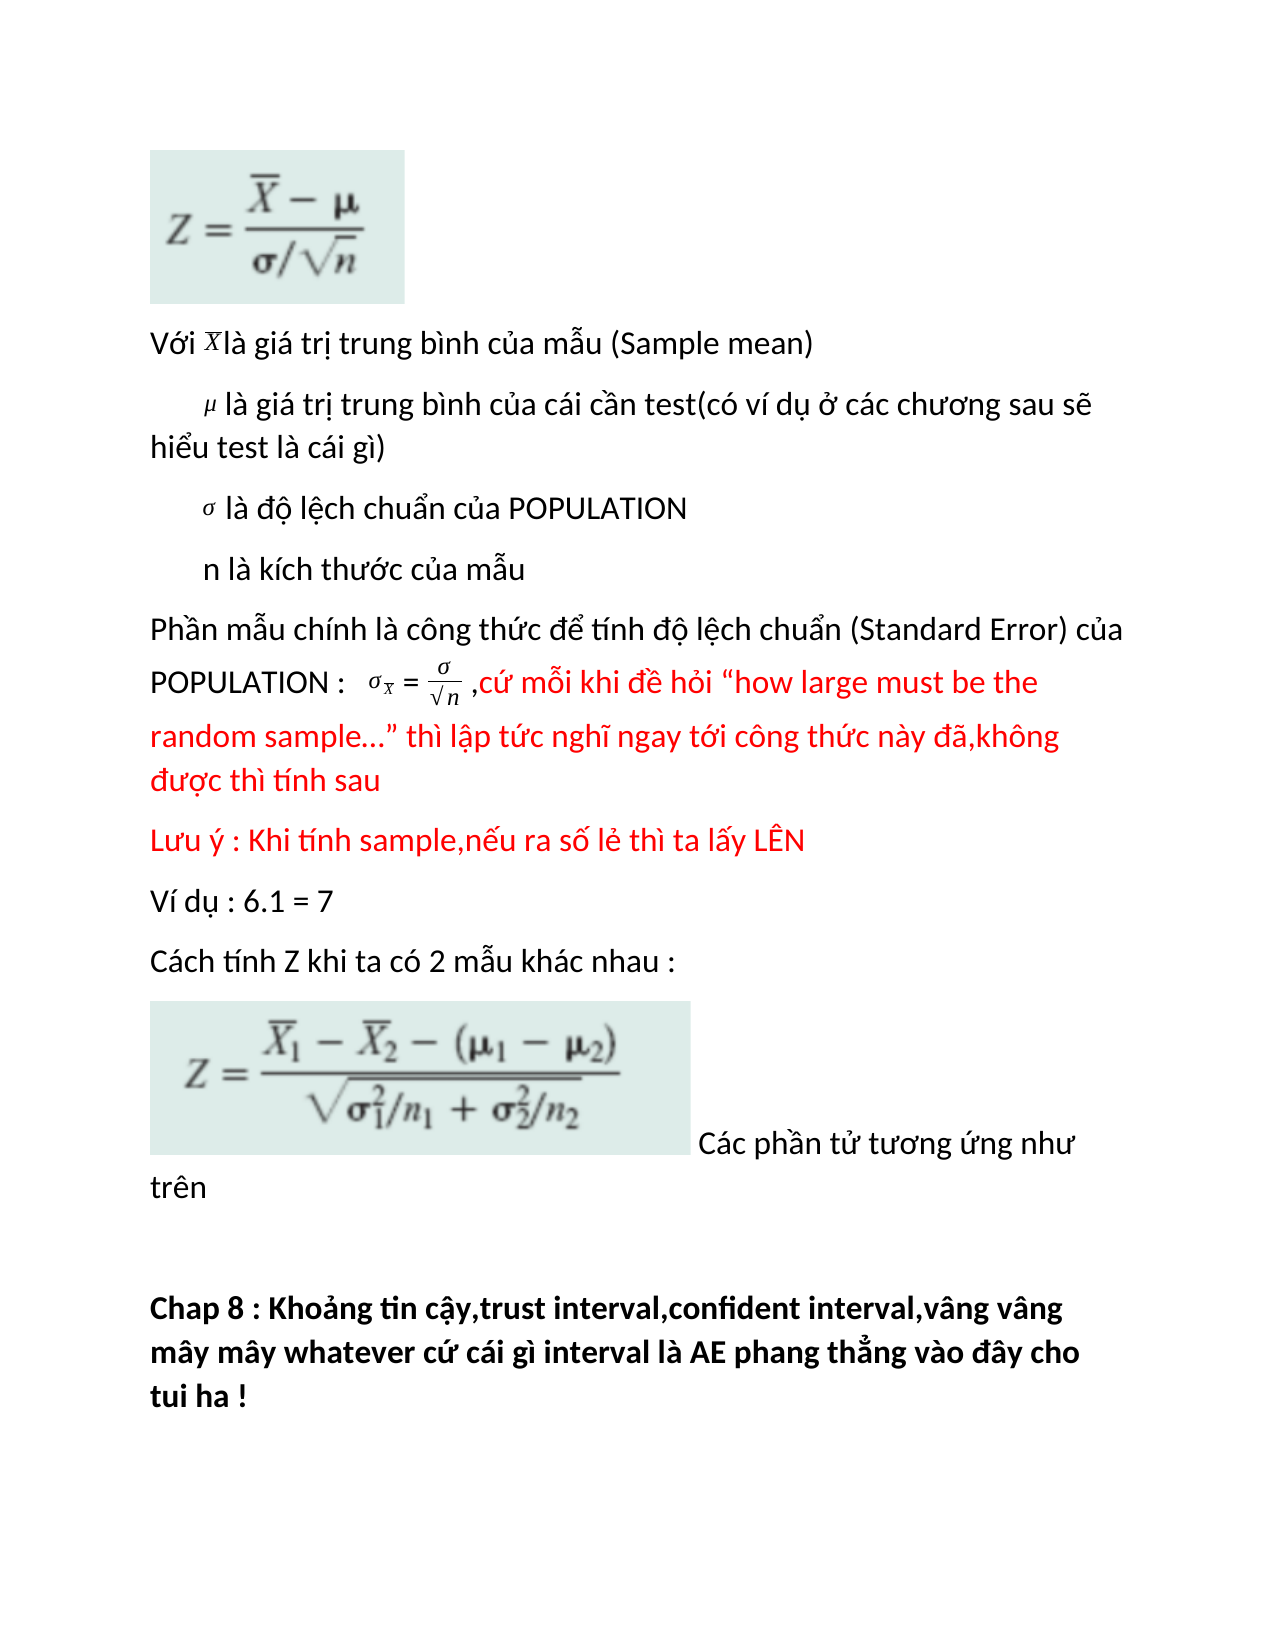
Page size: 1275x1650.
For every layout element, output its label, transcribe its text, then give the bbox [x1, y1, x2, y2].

text Chap 8 : Khoảng tin cậy,trust interval,confident interval,vâng vâng mây mây whatever cứ cái gì interval là AE phang thẳng vào đây cho tui ha ! [150, 1287, 1125, 1416]
text Phần mẫu chính là công thức để tính độ lệch chuẩn (Standard Error) của POPULATION : = ,cứ mỗi khi đề hỏi “how large must be the random sample…” thì lập tức nghĩ ngay tới công thức này đã,không được thì tính sau [150, 608, 1125, 799]
text là độ lệch chuẩn của POPULATION [150, 487, 1125, 528]
picture [150, 150, 405, 304]
text Ví dụ : 6.1 = 7 [150, 880, 1125, 921]
text Với là giá trị trung bình của mẫu (Sample mean) [150, 322, 1125, 363]
text Lưu ý : Khi tính sample,nếu ra số lẻ thì ta lấy LÊN [150, 819, 1125, 860]
picture [150, 1001, 691, 1155]
text n là kích thước của mẫu [150, 548, 1125, 588]
text Cách tính Z khi ta có 2 mẫu khác nhau : [150, 940, 1125, 981]
text là giá trị trung bình của cái cần test(có ví dụ ở các chương sau sẽ hiểu test là cái gì) [150, 383, 1125, 467]
